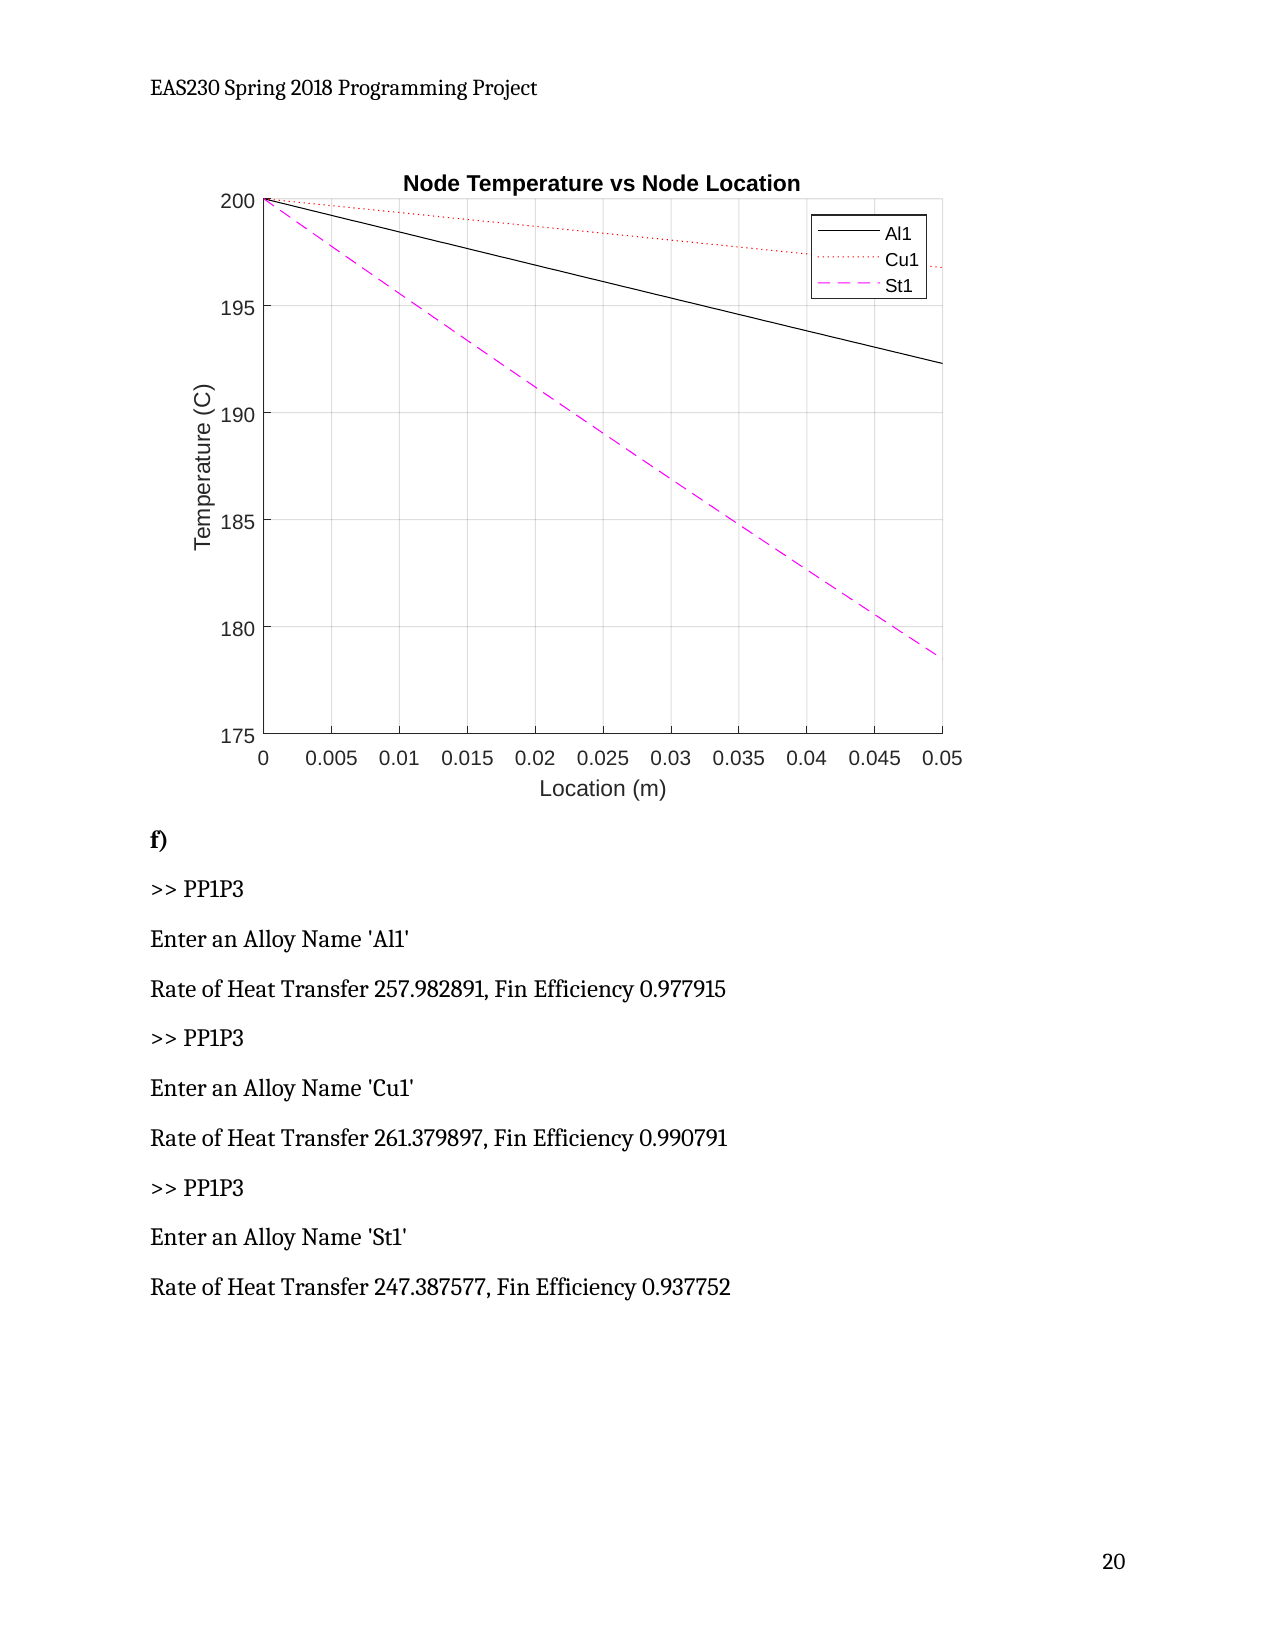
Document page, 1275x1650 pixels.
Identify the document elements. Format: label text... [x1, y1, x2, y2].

text Rate of Heat Transfer 247.387577, Fin Efficiency 0.937752 [150, 1273, 1125, 1302]
text Enter an Alloy Name 'Al1' [150, 925, 1125, 954]
text >> PP1P3 [150, 1024, 1125, 1053]
text Rate of Heat Transfer 257.982891, Fin Efficiency 0.977915 [150, 975, 1125, 1003]
text Rate of Heat Transfer 261.379897, Fin Efficiency 0.990791 [150, 1124, 1125, 1152]
text >> PP1P3 [150, 1173, 1125, 1202]
text >> PP1P3 [150, 875, 1125, 904]
text f) [150, 826, 1125, 854]
text Enter an Alloy Name 'St1' [150, 1223, 1125, 1252]
text Enter an Alloy Name 'Cu1' [150, 1074, 1125, 1103]
